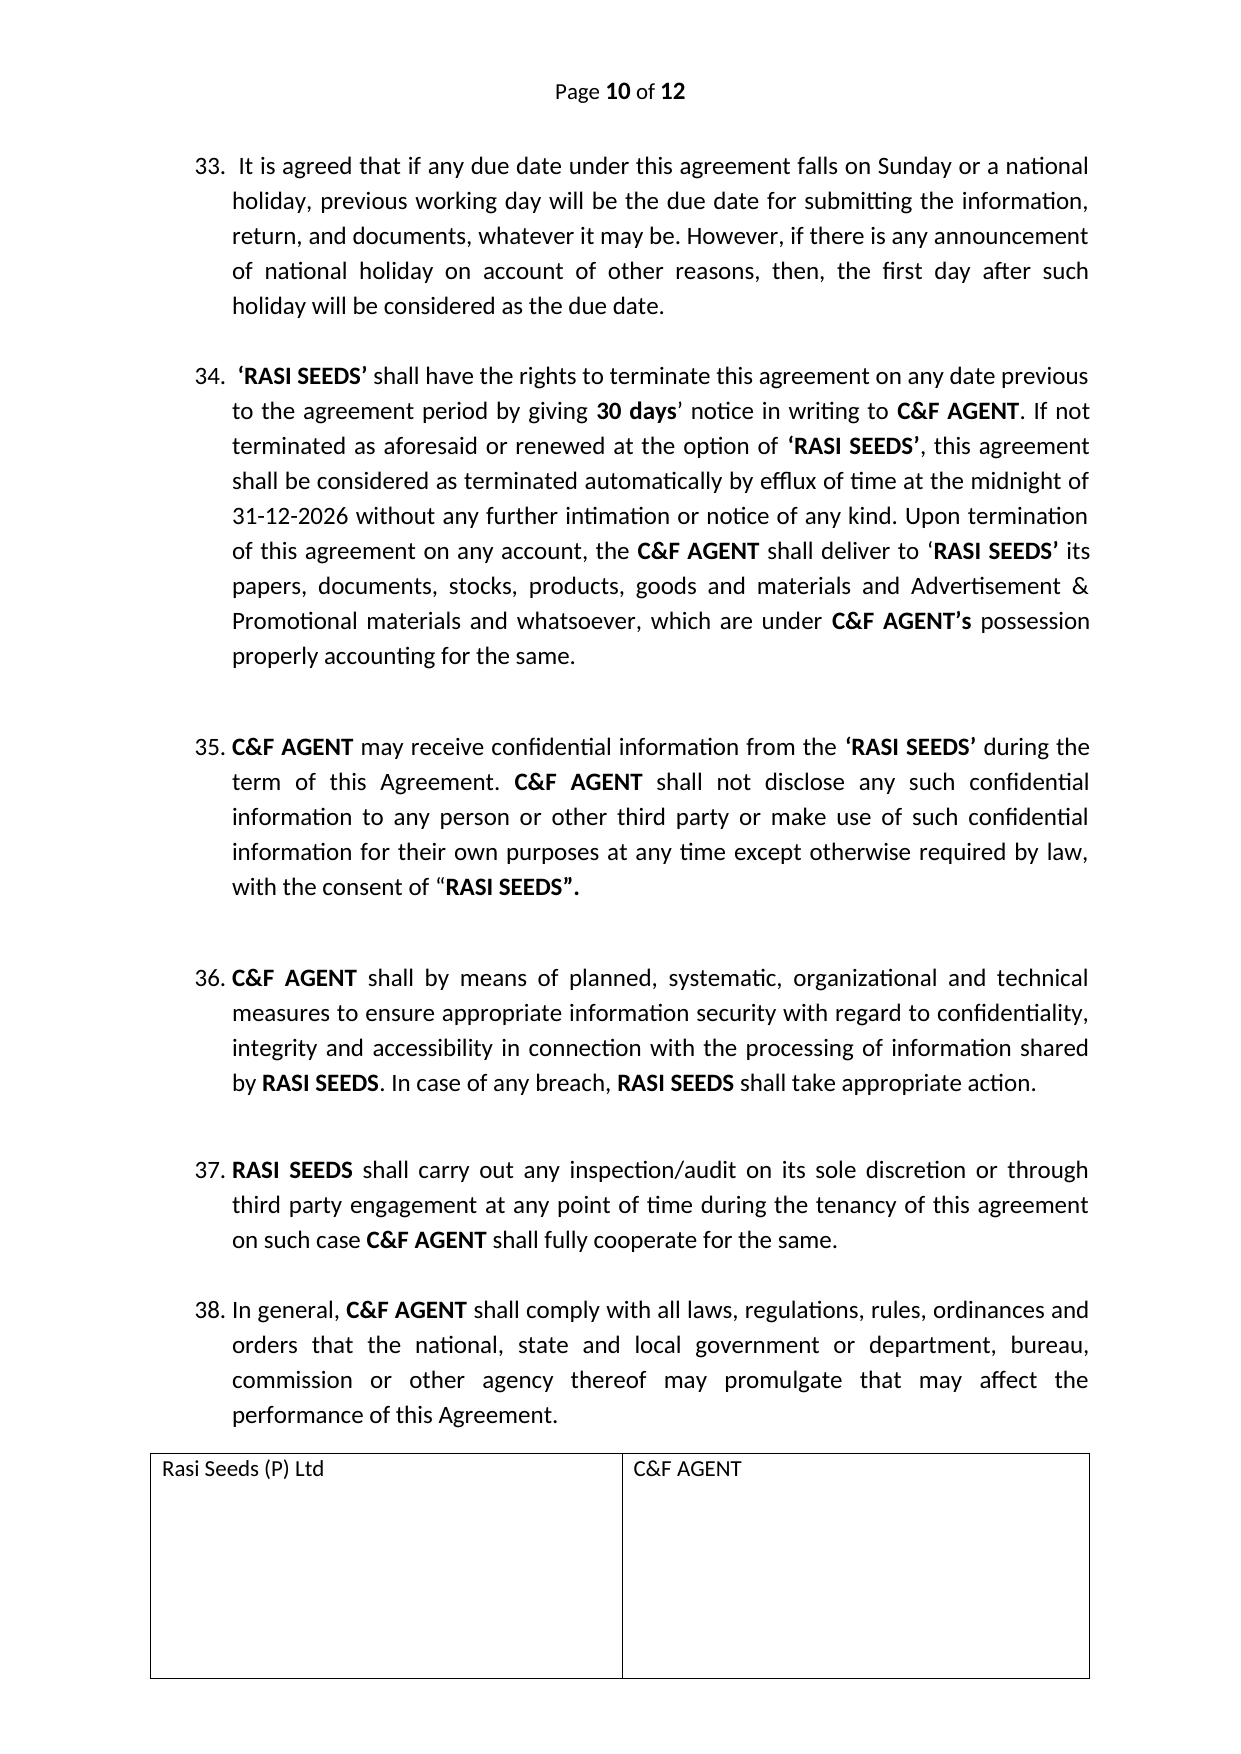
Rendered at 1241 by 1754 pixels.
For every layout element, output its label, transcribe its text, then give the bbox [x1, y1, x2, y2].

list C&F AGENT may receive confidential information from the ‘RASI SEEDS’ during the term of this Agreement. C&F AGENT shall not disclose any such confidential information to any person or other third party or make use of such confidential information for their own purposes at any time except otherwise required by law, with the consent of “RASI SEEDS”. [194, 731, 1090, 901]
list C&F AGENT shall by means of planned, systematic, organizational and technical measures to ensure appropriate information security with regard to confidentiality, integrity and accessibility in connection with the processing of information shared by RASI SEEDS. In case of any breach, RASI SEEDS shall take appropriate action. [194, 962, 1090, 1097]
list ‘RASI SEEDS’ shall have the rights to terminate this agreement on any date previous to the agreement period by giving 30 days’ notice in writing to C&F AGENT. If not terminated as aforesaid or renewed at the option of ‘RASI SEEDS’, this agreement shall be considered as terminated automatically by efflux of time at the midnight of 31-12-2026 without any further intimation or notice of any kind. Upon termination of this agreement on any account, the C&F AGENT shall deliver to ‘RASI SEEDS’ its papers, documents, stocks, products, goods and materials and Advertisement & Promotional materials and whatsoever, which are under C&F AGENT’s possession properly accounting for the same. [194, 360, 1090, 671]
list It is agreed that if any due date under this agreement falls on Sunday or a national holiday, previous working day will be the due date for submitting the information, return, and documents, whatever it may be. However, if there is any announcement of national holiday on account of other reasons, then, the first day after such holiday will be considered as the due date. [194, 150, 1090, 321]
list In general, C&F AGENT shall comply with all laws, regulations, rules, ordinances and orders that the national, state and local government or department, bureau, commission or other agency thereof may promulgate that may affect the performance of this Agreement. [194, 1295, 1090, 1430]
list RASI SEEDS shall carry out any inspection/audit on its sole discretion or through third party engagement at any point of time during the tenancy of this agreement on such case C&F AGENT shall fully cooperate for the same. [194, 1155, 1090, 1255]
